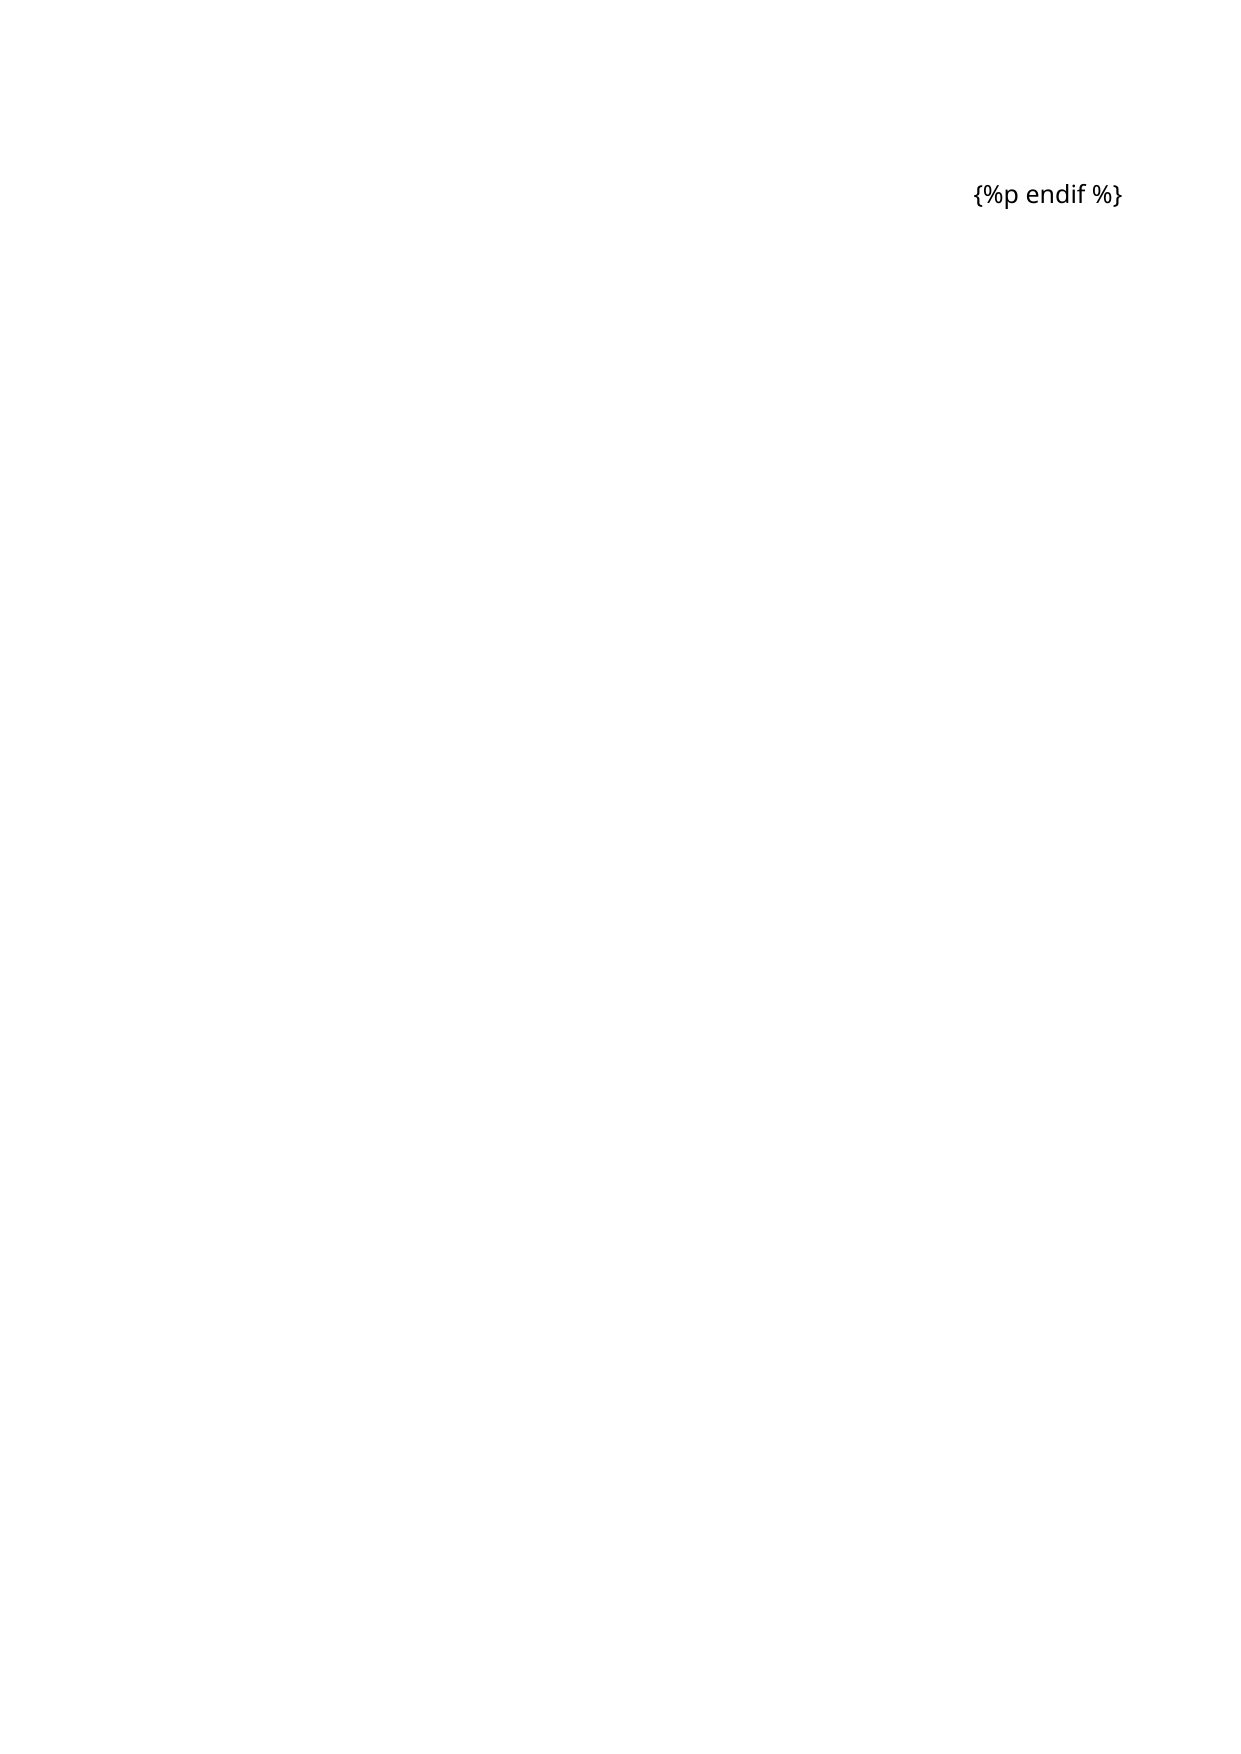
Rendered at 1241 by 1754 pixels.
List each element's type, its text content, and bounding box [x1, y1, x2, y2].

text {%p endif %} [157, 177, 1122, 211]
